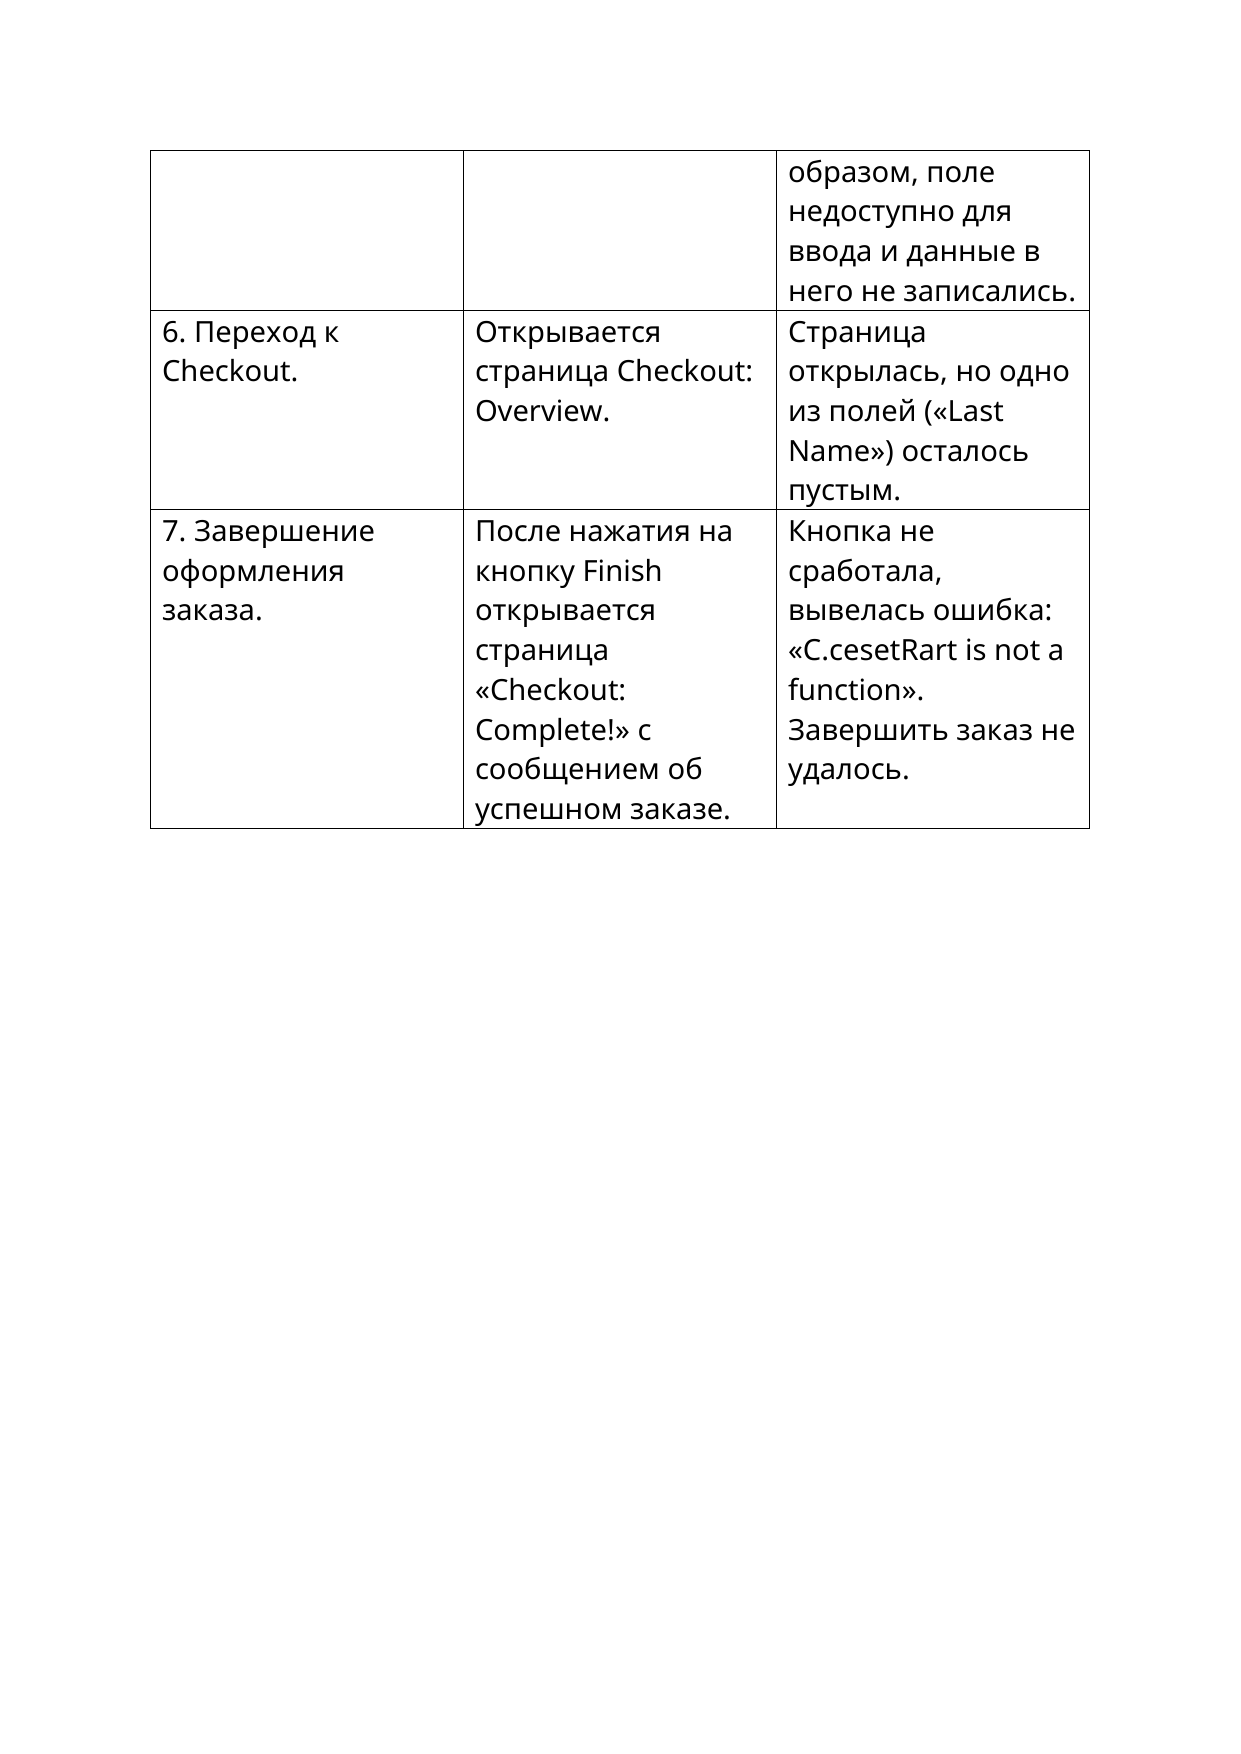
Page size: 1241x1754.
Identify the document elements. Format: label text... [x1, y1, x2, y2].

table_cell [464, 151, 776, 310]
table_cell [151, 151, 463, 310]
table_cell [777, 151, 1089, 310]
table_cell 7. Завершение оформления заказа. [151, 510, 463, 828]
table_cell Страница открылась, но одно из полей («Last Name») осталось пустым. [777, 311, 1089, 509]
table_cell После нажатия на кнопку Finish открывается страница «Checkout: Complete!» с сообщением об успешном заказе. [464, 510, 776, 828]
table_cell 6. Переход к Checkout. [151, 311, 463, 509]
table_cell Открывается страница Checkout: Overview. [464, 311, 776, 509]
table_cell Кнопка не сработала, вывелась ошибка: «C.cesetRart is not a function». Завершить заказ не удалось. [777, 510, 1089, 828]
